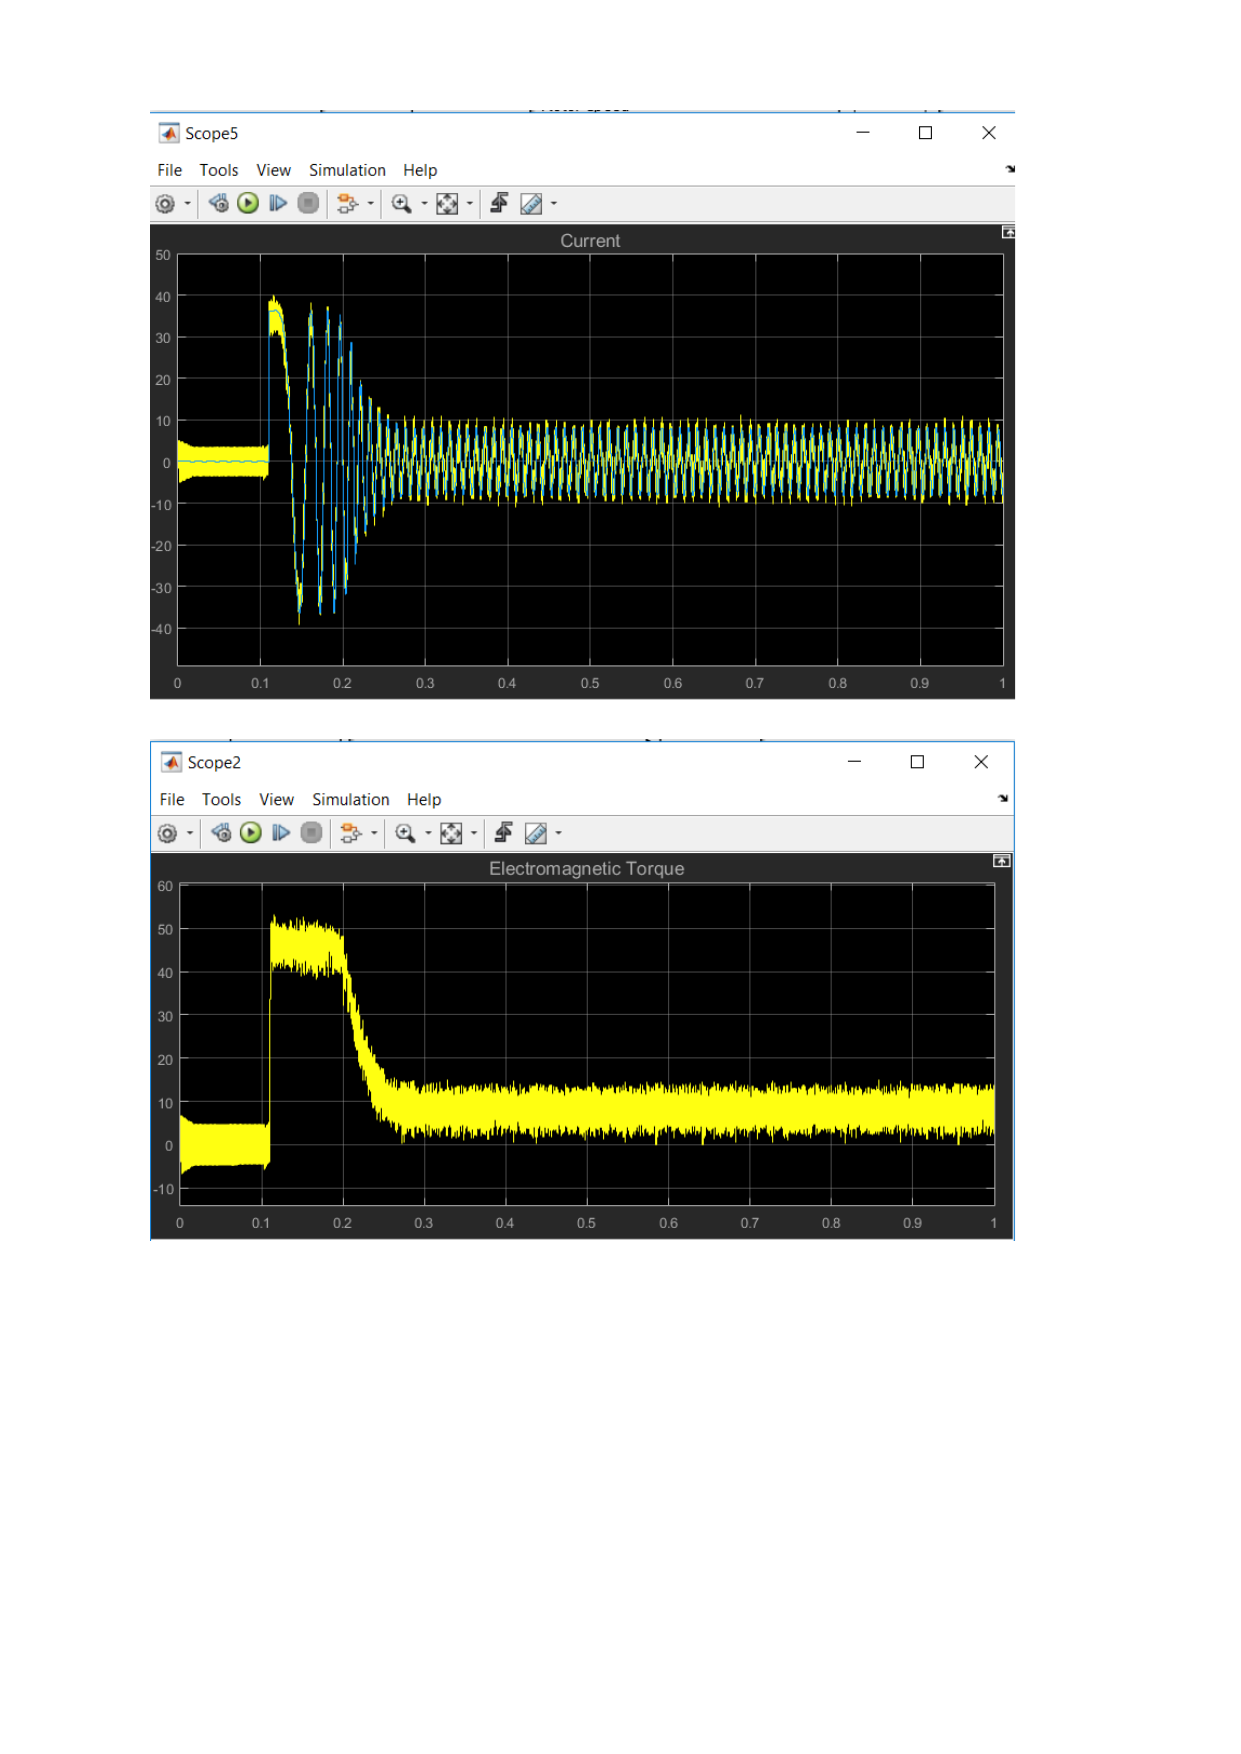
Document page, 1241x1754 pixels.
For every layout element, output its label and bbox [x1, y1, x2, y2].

picture [150, 110, 1016, 701]
picture [150, 739, 1016, 1241]
